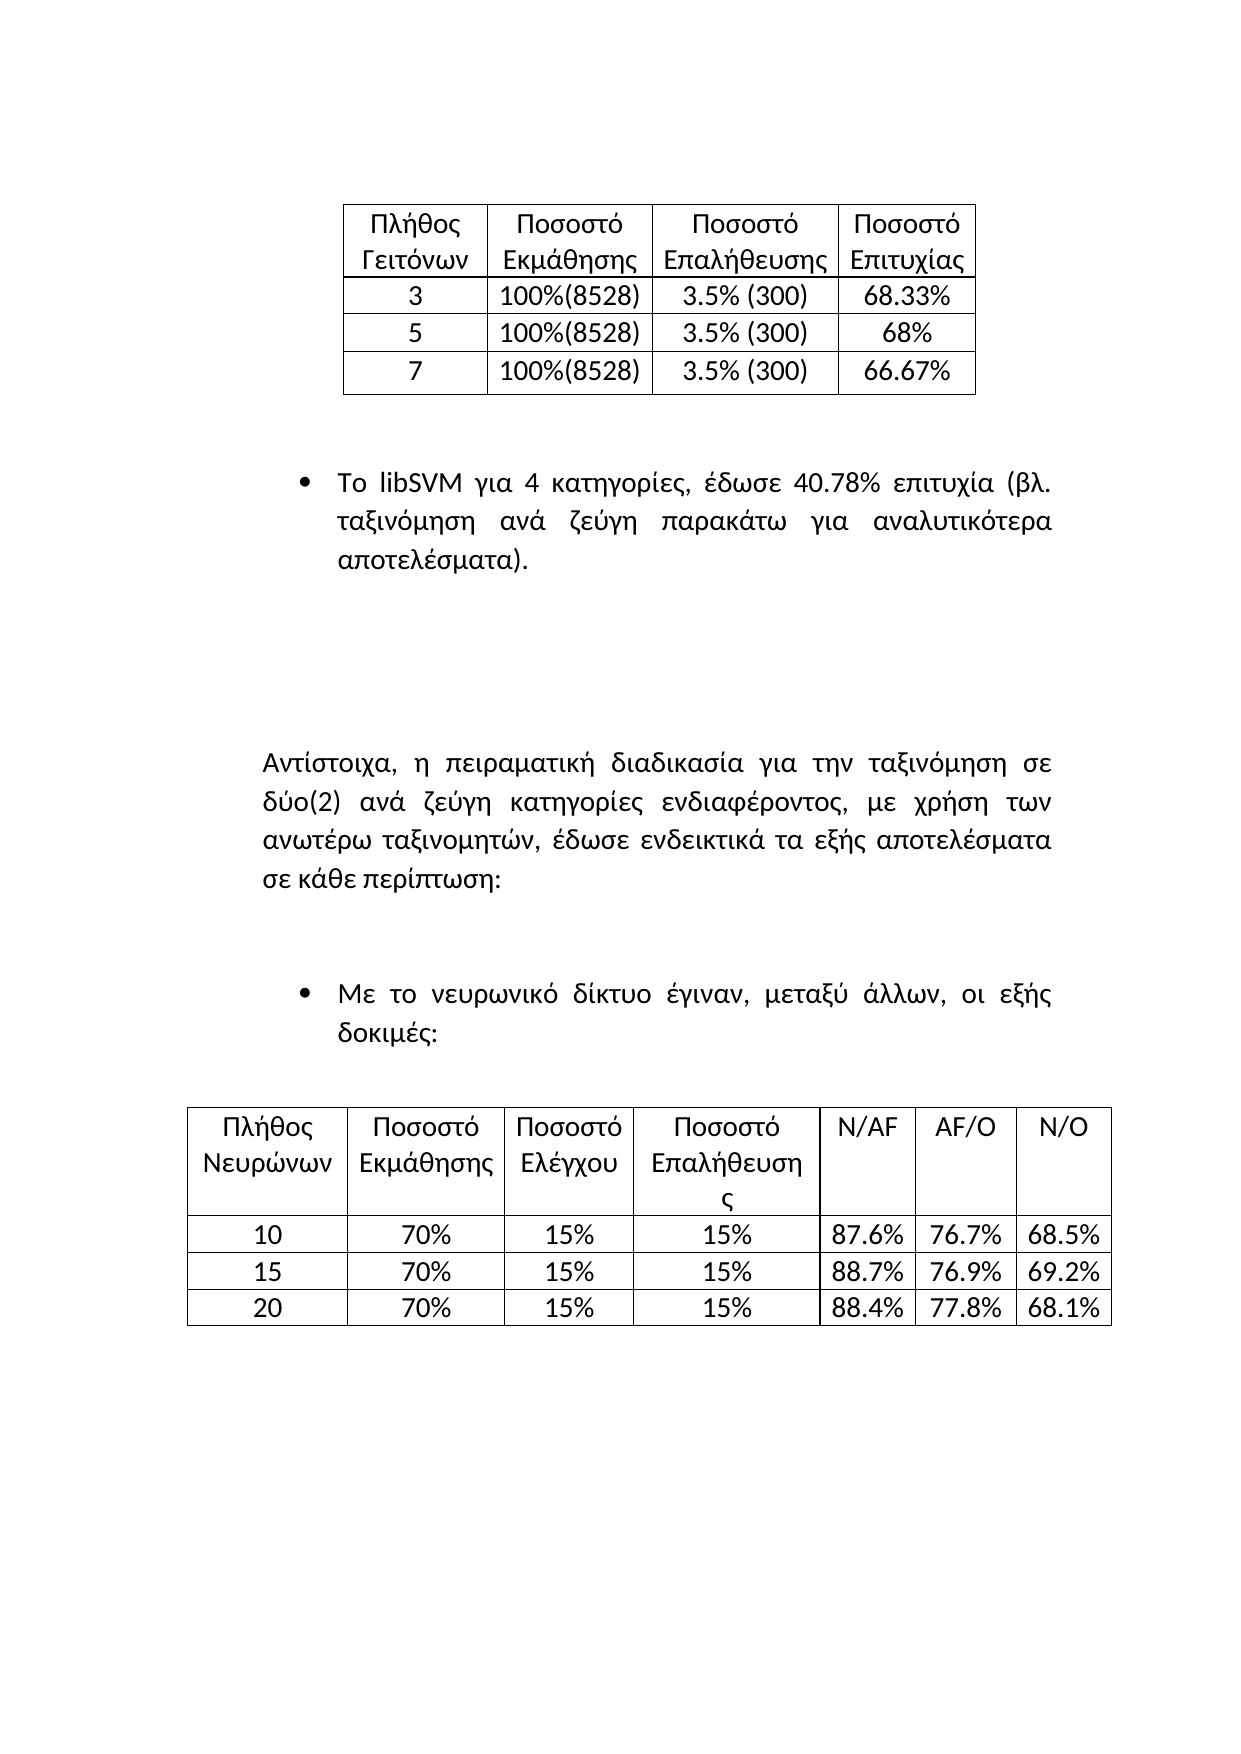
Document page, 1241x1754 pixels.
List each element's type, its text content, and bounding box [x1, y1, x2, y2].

list Το libSVM για 4 κατηγορίες, έδωσε 40.78% επιτυχία (βλ. ταξινόμηση ανά ζεύγη παρακάτω για αναλυτικότερα αποτελέσματα). [300, 464, 1053, 576]
table_cell 88.7% [821, 1253, 915, 1288]
table_cell 100%(8528) [488, 314, 652, 351]
table_header Πλήθος Γειτόνων [344, 205, 487, 276]
table_cell 69.2% [1017, 1253, 1111, 1288]
table_cell 68.5% [1017, 1216, 1111, 1252]
table_cell 10 [188, 1216, 347, 1252]
list Με το νευρωνικό δίκτυο έγιναν, μεταξύ άλλων, οι εξής δοκιμές: [300, 975, 1053, 1049]
table_cell 3.5% (300) [653, 352, 838, 394]
table_cell 15% [634, 1253, 819, 1288]
table_cell 7 [344, 352, 487, 394]
table_header Ποσοστό Εκμάθησης [488, 205, 652, 276]
table_cell 76.7% [916, 1216, 1016, 1252]
table_cell 100%(8528) [488, 352, 652, 394]
table_cell 15 [188, 1253, 347, 1288]
table_header Ποσοστό Επαλήθευσης [634, 1108, 819, 1215]
table_cell 15% [505, 1253, 633, 1288]
table_header Ποσοστό Επιτυχίας [839, 205, 975, 276]
table_cell 88.4% [821, 1290, 915, 1325]
table_cell 70% [348, 1216, 504, 1252]
table_cell 77.8% [916, 1290, 1016, 1325]
table_cell 3 [344, 278, 487, 313]
table_header Ποσοστό Εκμάθησης [348, 1108, 504, 1215]
table_cell 15% [505, 1290, 633, 1325]
table_cell 68.1% [1017, 1290, 1111, 1325]
table_cell 3.5% (300) [653, 278, 838, 313]
table_cell 15% [505, 1216, 633, 1252]
table_cell 68.33% [839, 278, 975, 313]
list Αντίστοιχα, η πειραματική διαδικασία για την ταξινόμηση σε δύο(2) ανά ζεύγη κατηγορίες ενδιαφέροντος, με χρήση των ανωτέρω ταξινομητών, έδωσε ενδεικτικά τα εξής αποτελέσματα σε κάθε περίπτωση: [262, 744, 1053, 896]
table_header Ποσοστό Ελέγχου [505, 1108, 633, 1215]
table_cell 66.67% [839, 352, 975, 394]
table_cell 76.9% [916, 1253, 1016, 1288]
table_cell 70% [348, 1253, 504, 1288]
table_header N/AF [821, 1108, 915, 1215]
table_cell 3.5% (300) [653, 314, 838, 351]
table_cell 70% [348, 1290, 504, 1325]
table_header Ποσοστό Επαλήθευσης [653, 205, 838, 276]
table_cell 68% [839, 314, 975, 351]
table_cell 15% [634, 1290, 819, 1325]
table_cell 100%(8528) [488, 278, 652, 313]
table_cell 87.6% [821, 1216, 915, 1252]
table_header AF/O [916, 1108, 1016, 1215]
table_header N/O [1017, 1108, 1111, 1215]
table_cell 15% [634, 1216, 819, 1252]
table_cell 5 [344, 314, 487, 351]
table_header Πλήθος Νευρώνων [188, 1108, 347, 1215]
table_cell 20 [188, 1290, 347, 1325]
